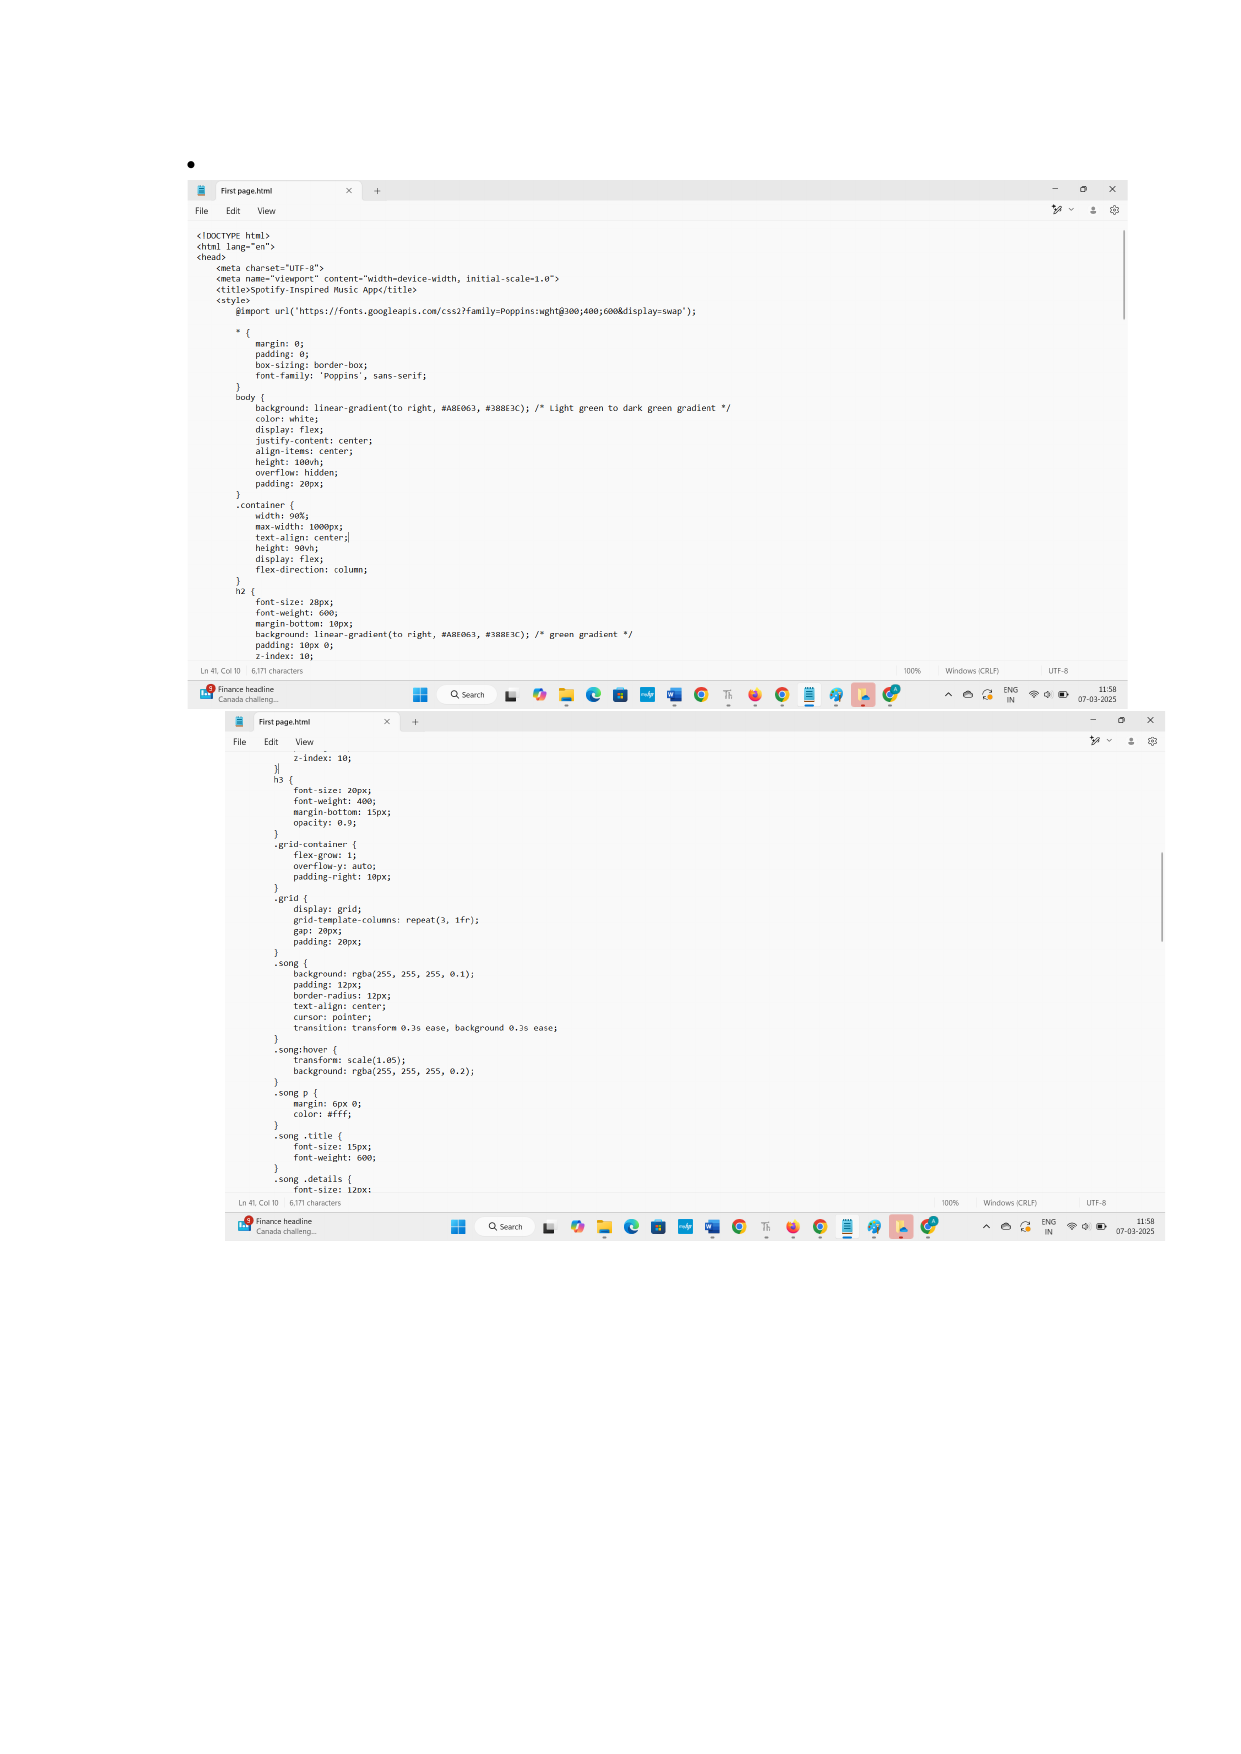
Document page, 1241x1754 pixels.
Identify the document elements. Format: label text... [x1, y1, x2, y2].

picture [225, 1058, 1166, 1588]
picture [187, 527, 1128, 1057]
text </script> [187, 150, 1078, 195]
text </body> [187, 292, 1078, 338]
text </html> [187, 363, 1078, 409]
